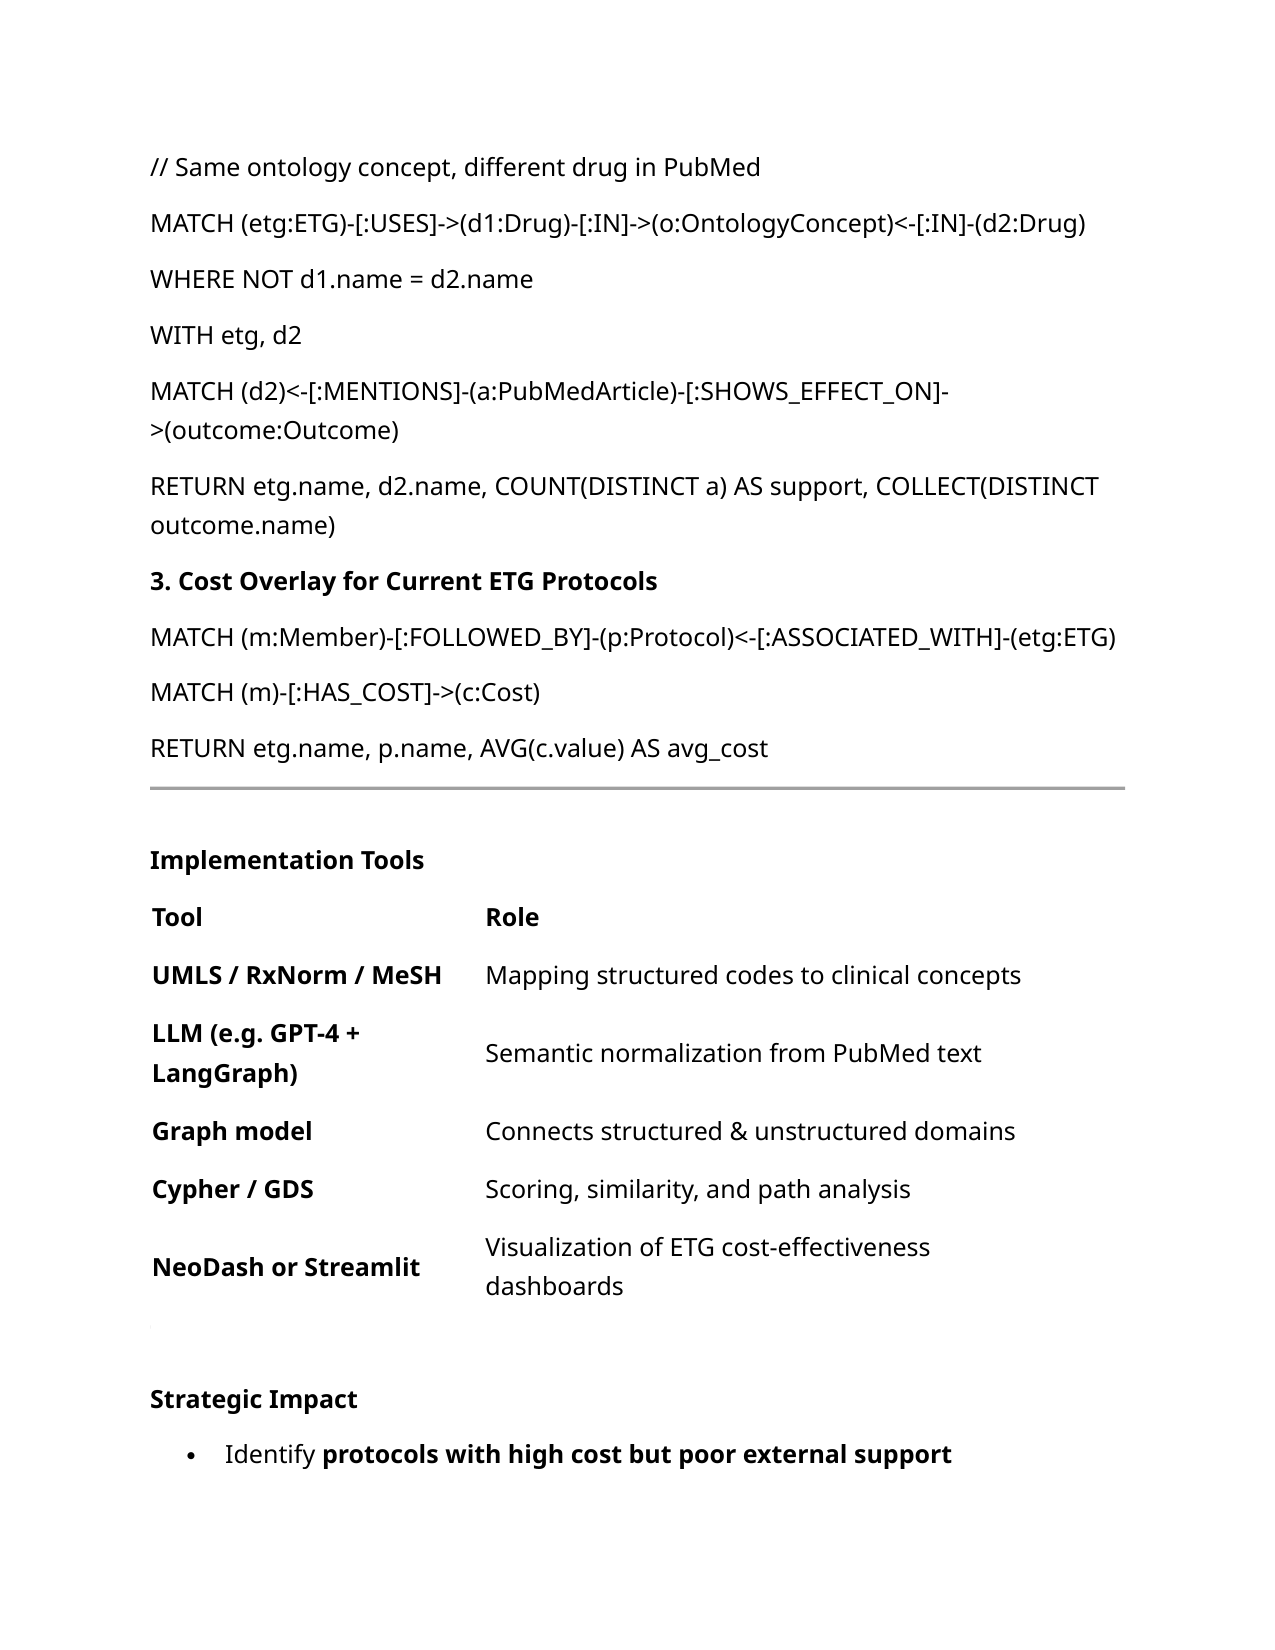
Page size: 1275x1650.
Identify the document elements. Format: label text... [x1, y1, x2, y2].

table_cell Cypher / GDS [150, 1170, 483, 1228]
table_cell Connects structured & unstructured domains [484, 1112, 1041, 1170]
table_header Tool [150, 898, 483, 956]
table_cell Mapping structured codes to clinical concepts [484, 956, 1041, 1014]
table_cell LLM (e.g. GPT-4 + LangGraph) [150, 1015, 483, 1112]
table_header Role [484, 898, 1041, 956]
table_cell UMLS / RxNorm / MeSH [150, 956, 483, 1014]
table_cell NeoDash or Streamlit [150, 1228, 483, 1325]
text MATCH (etg:ETG)-[:USES]->(d1:Drug)-[:IN]->(o:OntologyConcept)<-[:IN]-(d2:Drug) [150, 206, 1125, 240]
text MATCH (d2)<-[:MENTIONS]-(a:PubMedArticle)-[:SHOWS_EFFECT_ON]->(outcome:Outcome) [150, 373, 1125, 447]
text MATCH (m)-[:HAS_COST]->(c:Cost) [150, 675, 1125, 709]
text MATCH (m:Member)-[:FOLLOWED_BY]-(p:Protocol)<-[:ASSOCIATED_WITH]-(etg:ETG) [150, 619, 1125, 653]
text // Same ontology concept, different drug in PubMed [150, 150, 1125, 184]
text Implementation Tools [150, 842, 1125, 877]
text WITH etg, d2 [150, 317, 1125, 352]
text RETURN etg.name, p.name, AVG(c.value) AS avg_cost [150, 731, 1125, 765]
list Identify protocols with high cost but poor external support [187, 1437, 1125, 1471]
text WHERE NOT d1.name = d2.name [150, 262, 1125, 296]
text RETURN etg.name, d2.name, COUNT(DISTINCT a) AS support, COLLECT(DISTINCT outcome.name) [150, 468, 1125, 542]
table_cell Visualization of ETG cost-effectiveness dashboards [484, 1228, 1041, 1325]
table_cell Scoring, similarity, and path analysis [484, 1170, 1041, 1228]
table_cell Semantic normalization from PubMed text [484, 1015, 1041, 1112]
table_cell Graph model [150, 1112, 483, 1170]
text 3. Cost Overlay for Current ETG Protocols [150, 563, 1125, 597]
text Strategic Impact [150, 1381, 1125, 1415]
